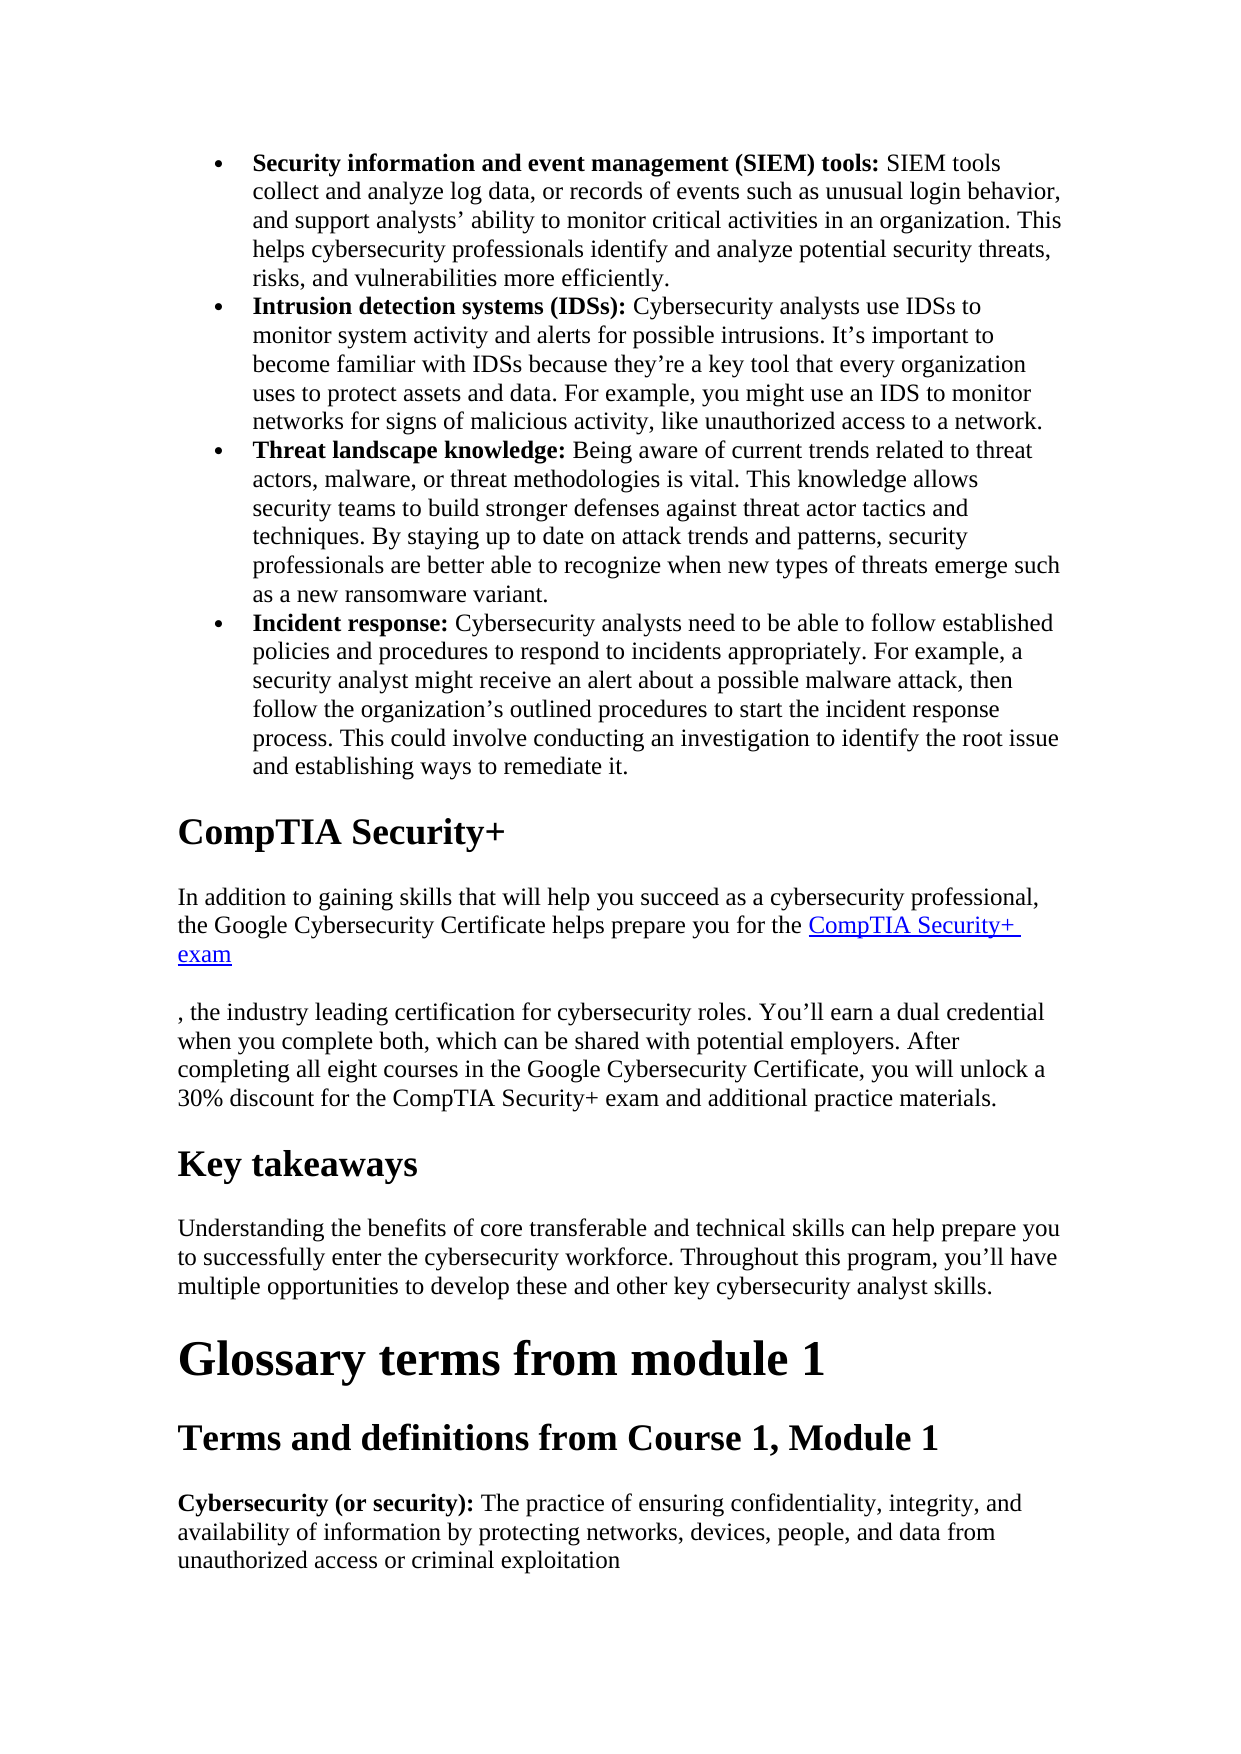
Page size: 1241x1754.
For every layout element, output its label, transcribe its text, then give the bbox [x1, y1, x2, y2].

list Programming languages: By understanding how to use programming languages, cybersecurity analysts can automate tasks that would otherwise be very time consuming. Examples of tasks that programming can be used for include searching data to identify potential threats or organizing and analyzing information to identify patterns related to security issues. [215, 234, 1063, 378]
subtitle CompTIA Security+ [177, 1156, 1063, 1199]
list Threat landscape knowledge: Being aware of current trends related to threat actors, malware, or threat methodologies is vital. This knowledge allows security teams to build stronger defenses against threat actor tactics and techniques. By staying up to date on attack trends and patterns, security professionals are better able to recognize when new types of threats emerge such as a new ransomware variant. [215, 753, 1063, 926]
subtitle Key takeaways [177, 1488, 1063, 1531]
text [177, 148, 1063, 205]
list Intrusion detection systems (IDSs): Cybersecurity analysts use IDSs to monitor system activity and alerts for possible intrusions. It’s important to become familiar with IDSs because they’re a key tool that every organization uses to protect assets and data. For example, you might use an IDS to monitor networks for signs of malicious activity, like unauthorized access to a network. [215, 580, 1063, 724]
text In addition to gaining skills that will help you succeed as a cybersecurity professional, the Google Cybersecurity Certificate helps prepare you for the CompTIA Security+ exam [177, 1229, 1063, 1315]
list Incident response: Cybersecurity analysts need to be able to follow established policies and procedures to respond to incidents appropriately. For example, a security analyst might receive an alert about a possible malware attack, then follow the organization’s outlined procedures to start the incident response process. This could involve conducting an investigation to identify the root issue and establishing ways to remediate it. [215, 955, 1063, 1127]
text , the industry leading certification for cybersecurity roles. You’ll earn a dual credential when you complete both, which can be shared with potential employers. After completing all eight courses in the Google Cybersecurity Certificate, you will unlock a 30% discount for the CompTIA Security+ exam and additional practice materials. [177, 1344, 1063, 1459]
list Security information and event management (SIEM) tools: SIEM tools collect and analyze log data, or records of events such as unusual login behavior, and support analysts’ ability to monitor critical activities in an organization. This helps cybersecurity professionals identify and analyze potential security threats, risks, and vulnerabilities more efficiently. [215, 407, 1063, 551]
